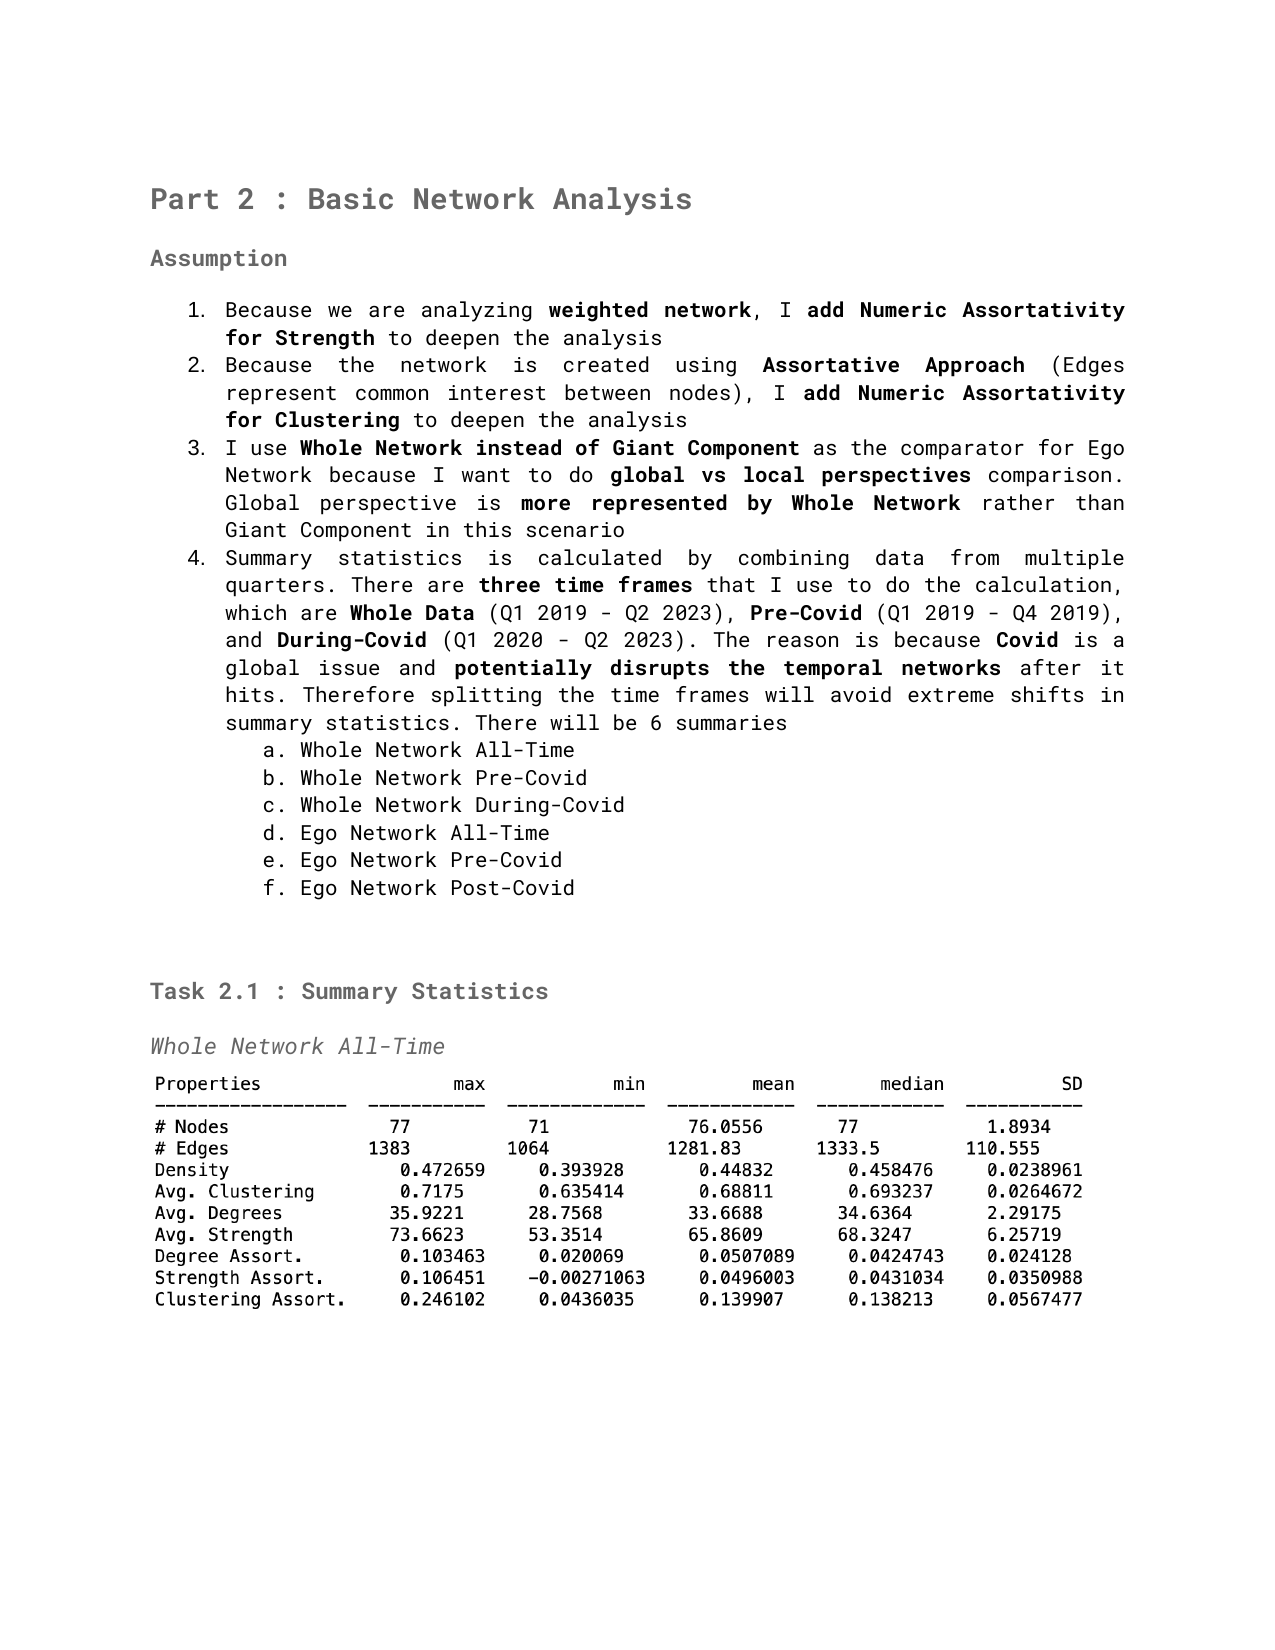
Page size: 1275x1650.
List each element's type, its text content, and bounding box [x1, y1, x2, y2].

list Ego Network Post-Covid [262, 873, 1125, 901]
list Ego Network Pre-Covid [262, 846, 1125, 873]
list Because we are analyzing weighted network, I add Numeric Assortativity for Strength to deepen the analysis [187, 296, 1125, 351]
subtitle Task 2.1 : Summary Statistics [150, 975, 1125, 1005]
list Summary statistics is calculated by combining data from multiple quarters. There are three time frames that I use to do the calculation, which are Whole Data (Q1 2019 - Q2 2023), Pre-Covid (Q1 2019 - Q4 2019), and During-Covid (Q1 2020 - Q2 2023). The reason is because Covid is a global issue and potentially disrupts the temporal networks after it hits. Therefore splitting the time frames will avoid extreme shifts in summary statistics. There will be 6 summaries [187, 543, 1125, 736]
list Ego Network All-Time [262, 818, 1125, 846]
list Whole Network During-Covid [262, 791, 1125, 818]
subtitle Assumption [150, 243, 1125, 273]
subtitle Part 2 : Basic Network Analysis [150, 179, 1125, 218]
list Whole Network Pre-Covid [262, 763, 1125, 791]
subtitle Whole Network All-Time [150, 1030, 1125, 1060]
list Whole Network All-Time [262, 736, 1125, 763]
picture [150, 1068, 1125, 1319]
list Because the network is created using Assortative Approach (Edges represent common interest between nodes), I add Numeric Assortativity for Clustering to deepen the analysis [187, 351, 1125, 433]
list I use Whole Network instead of Giant Component as the comparator for Ego Network because I want to do global vs local perspectives comparison. Global perspective is more represented by Whole Network rather than Giant Component in this scenario [187, 433, 1125, 543]
